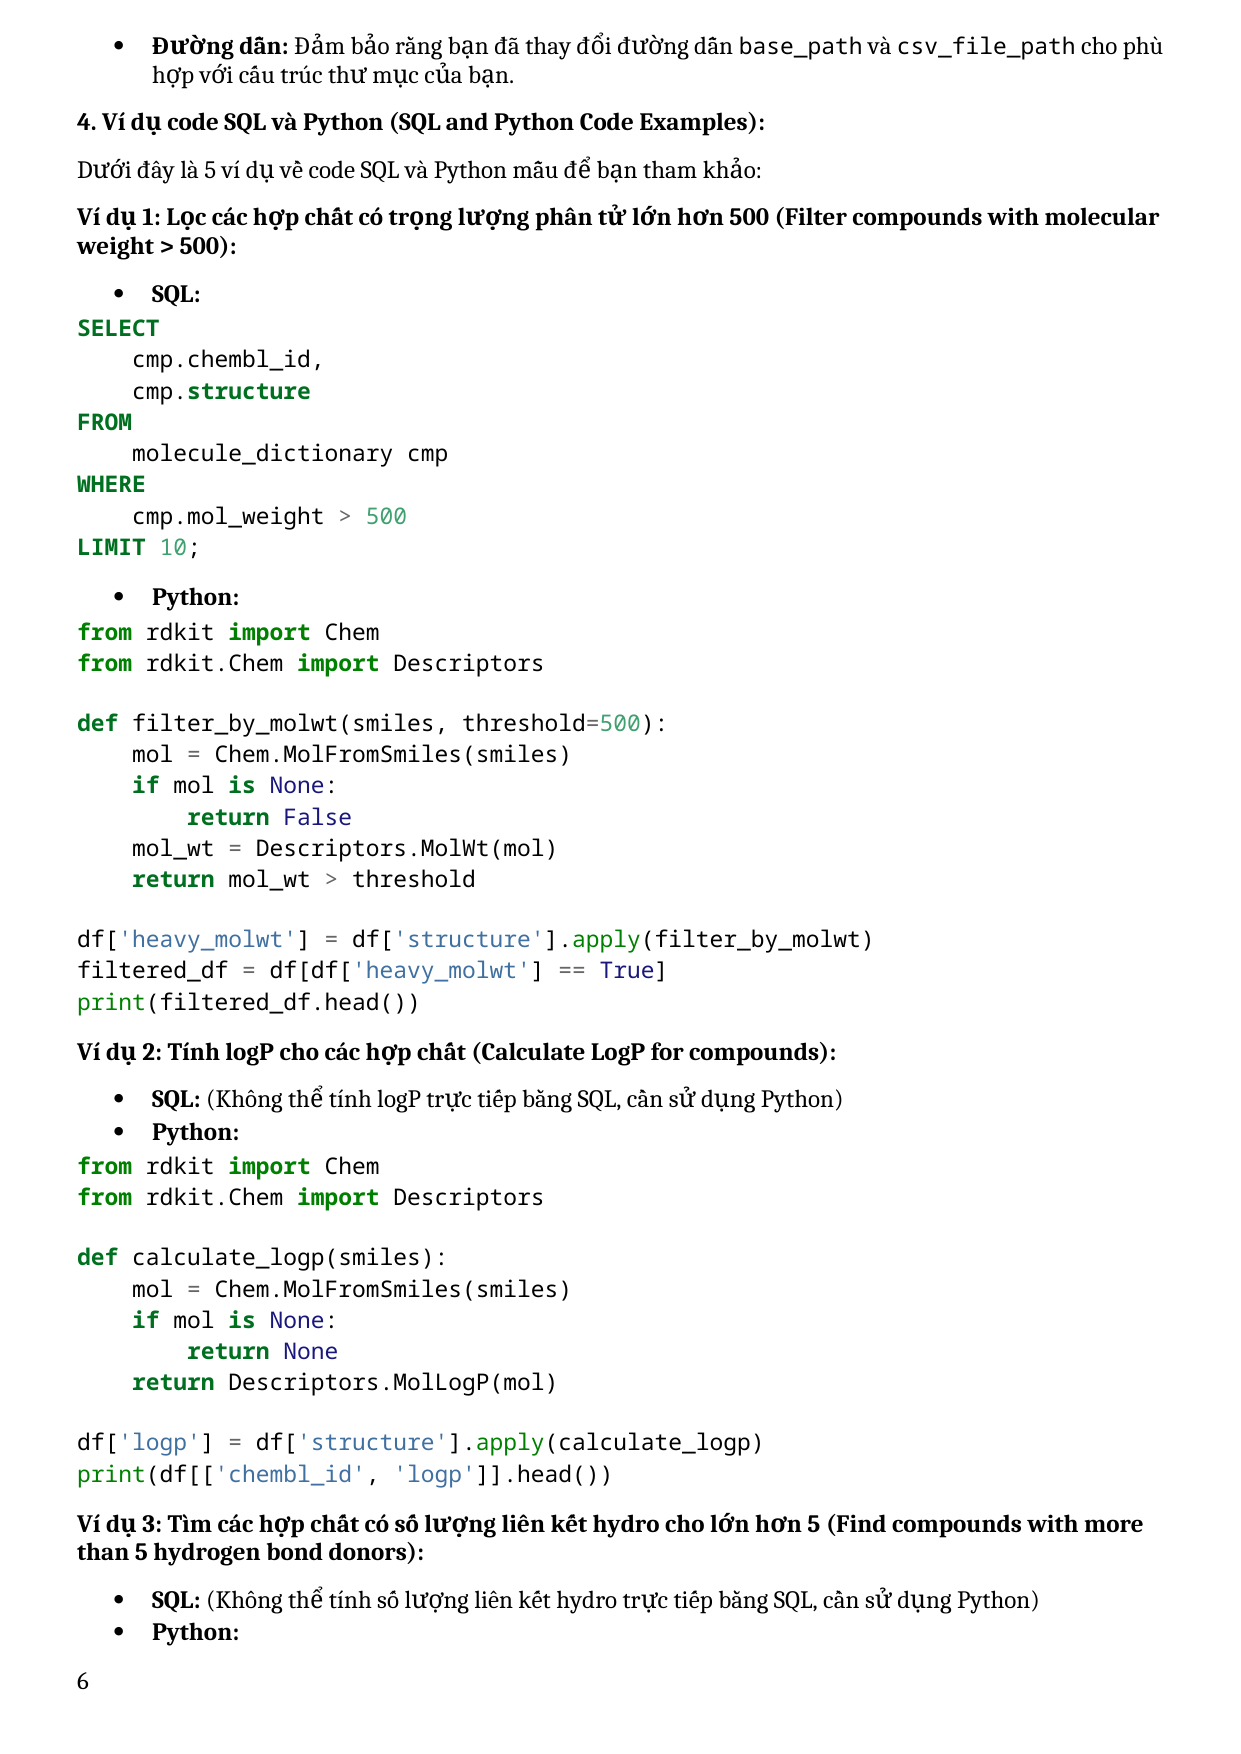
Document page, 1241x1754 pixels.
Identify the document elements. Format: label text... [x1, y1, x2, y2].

list Python: [114, 583, 1163, 612]
text from rdkit import Chem from rdkit.Chem import Descriptors def calculate_logp(smiles): mol = Chem.MolFromSmiles(smiles) if mol is None: return None return Descriptors.MolLogP(mol) df['logp'] = df['structure'].apply(calculate_logp) print(df[['chembl_id', 'logp']].head()) [77, 1150, 1163, 1489]
text Dưới đây là 5 ví dụ về code SQL và Python mẫu để bạn tham khảo: [77, 156, 1163, 184]
text Ví dụ 3: Tìm các hợp chất có số lượng liên kết hydro cho lớn hơn 5 (Find compounds with more than 5 hydrogen bond donors): [77, 1509, 1163, 1567]
list SQL: (Không thể tính số lượng liên kết hydro trực tiếp bằng SQL, cần sử dụng Python) [114, 1586, 1163, 1614]
list SQL: (Không thể tính logP trực tiếp bằng SQL, cần sử dụng Python) [114, 1085, 1163, 1114]
list Python: [114, 1618, 1163, 1647]
list Python: [114, 1117, 1163, 1146]
text from rdkit import Chem from rdkit.Chem import Descriptors def filter_by_molwt(smiles, threshold=500): mol = Chem.MolFromSmiles(smiles) if mol is None: return False mol_wt = Descriptors.MolWt(mol) return mol_wt > threshold df['heavy_molwt'] = df['structure'].apply(filter_by_molwt) filtered_df = df[df['heavy_molwt'] == True] print(filtered_df.head()) [77, 615, 1163, 1017]
text Ví dụ 2: Tính logP cho các hợp chất (Calculate LogP for compounds): [77, 1037, 1163, 1066]
list SQL: [114, 279, 1163, 308]
text SELECT cmp.chembl_id, cmp.structure FROM molecule_dictionary cmp WHERE cmp.mol_weight > 500 LIMIT 10; [77, 312, 1163, 562]
text Ví dụ 1: Lọc các hợp chất có trọng lượng phân tử lớn hơn 500 (Filter compounds with molecular weight > 500): [77, 203, 1163, 261]
text 4. Ví dụ code SQL và Python (SQL and Python Code Examples): [77, 108, 1163, 137]
list Đường dẫn: Đảm bảo rằng bạn đã thay đổi đường dẫn base_path và csv_file_path cho phù hợp với cấu trúc thư mục của bạn. [114, 29, 1163, 89]
